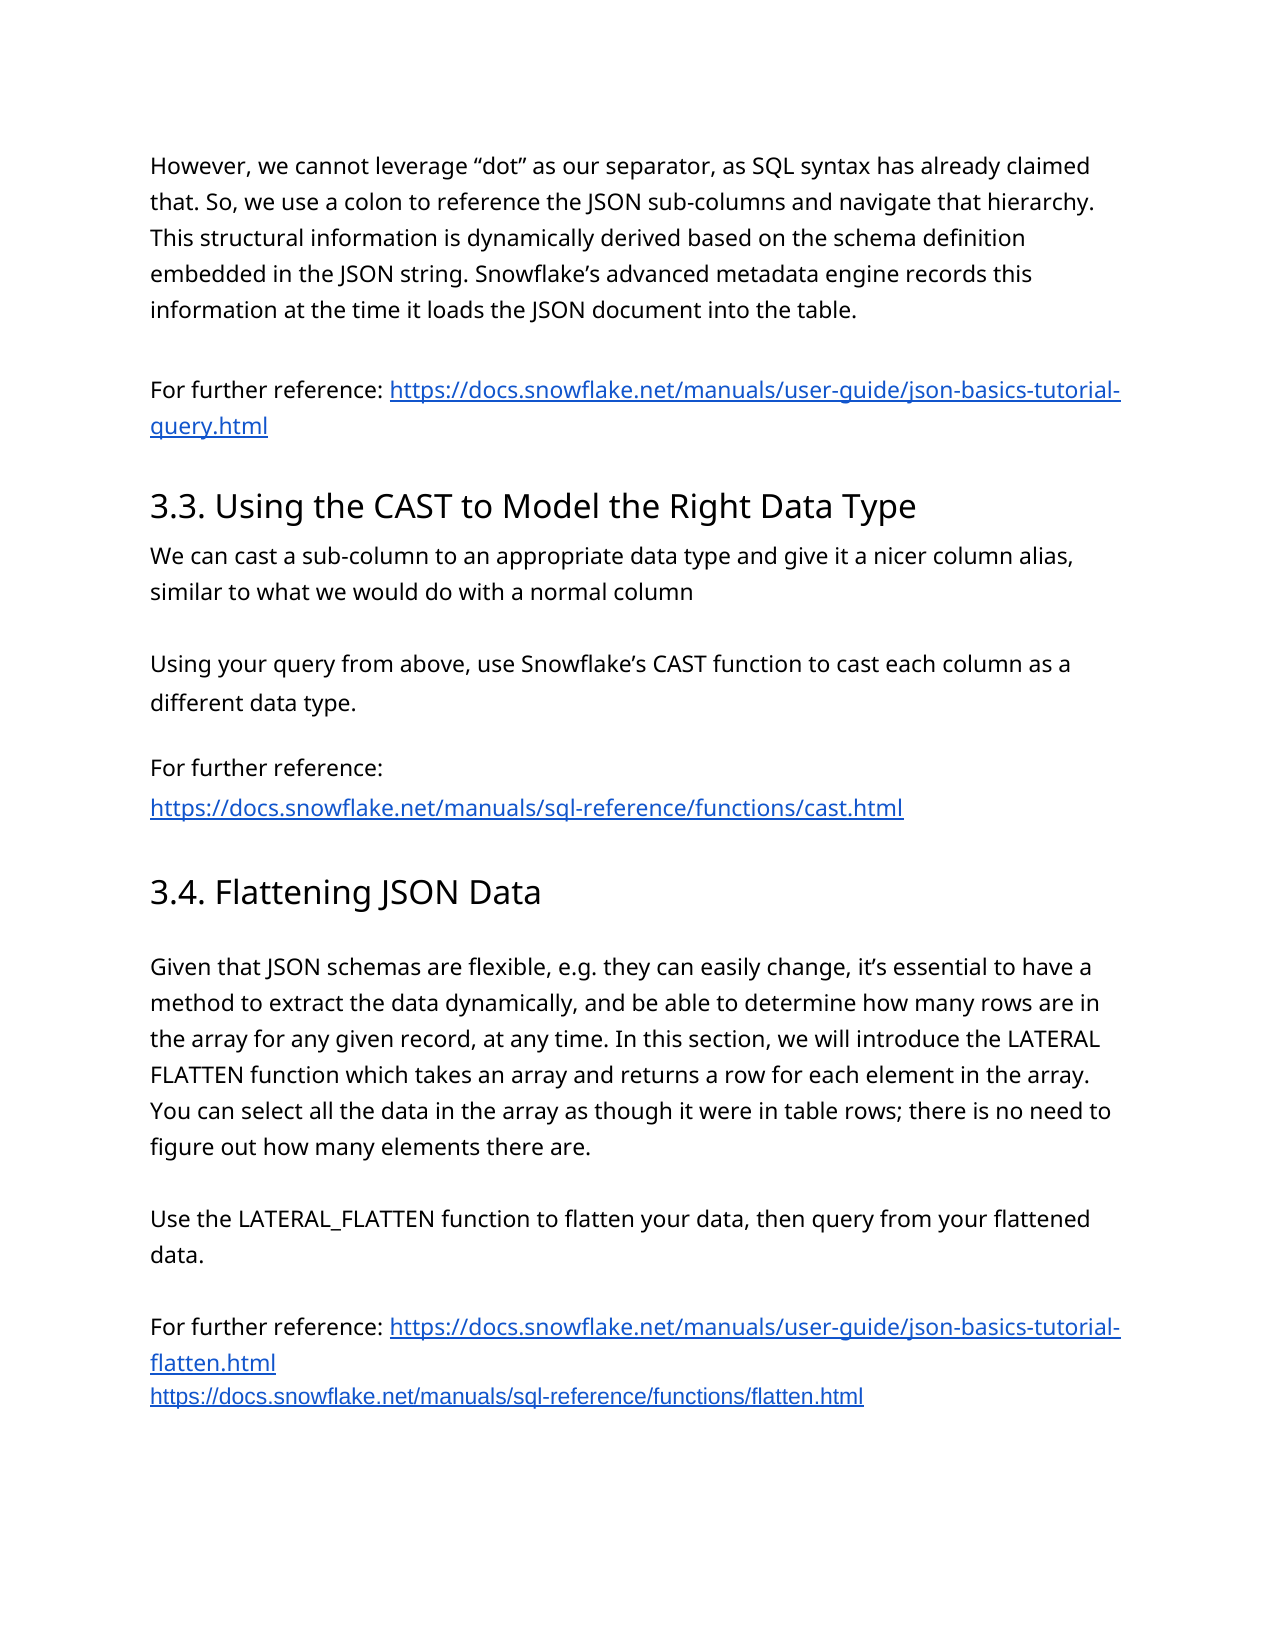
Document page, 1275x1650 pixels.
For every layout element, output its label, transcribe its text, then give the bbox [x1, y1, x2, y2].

text We can cast a sub-column to an appropriate data type and give it a nicer column alias, similar to what we would do with a normal column [150, 540, 1125, 607]
text Given that JSON schemas are flexible, e.g. they can easily change, it’s essential to have a method to extract the data dynamically, and be able to determine how many rows are in the array for any given record, at any time. In this section, we will introduce the LATERAL FLATTEN function which takes an array and returns a row for each element in the array. You can select all the data in the array as though it were in table rows; there is no need to figure out how many elements there are. [150, 951, 1125, 1162]
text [150, 150, 1125, 325]
subtitle 3.4. Flattening JSON Data [150, 869, 1125, 914]
text For further reference: https://docs.snowflake.net/manuals/sql-reference/functions/cast.html [150, 752, 1125, 823]
text Using your query from above, use Snowflake’s CAST function to cast each column as a different data type. [150, 647, 1125, 718]
text For further reference: https://docs.snowflake.net/manuals/user-guide/json-basics-tutorial-query.html [150, 374, 1125, 441]
text For further reference: https://docs.snowflake.net/manuals/user-guide/json-basics-tutorial-flatten.html [150, 1311, 1125, 1378]
text Use the LATERAL_FLATTEN function to flatten your data, then query from your flattened data. [150, 1203, 1125, 1270]
subtitle 3.3. Using the CAST to Model the Right Data Type [150, 483, 1125, 529]
text https://docs.snowflake.net/manuals/sql-reference/functions/flatten.html [150, 1383, 1125, 1409]
